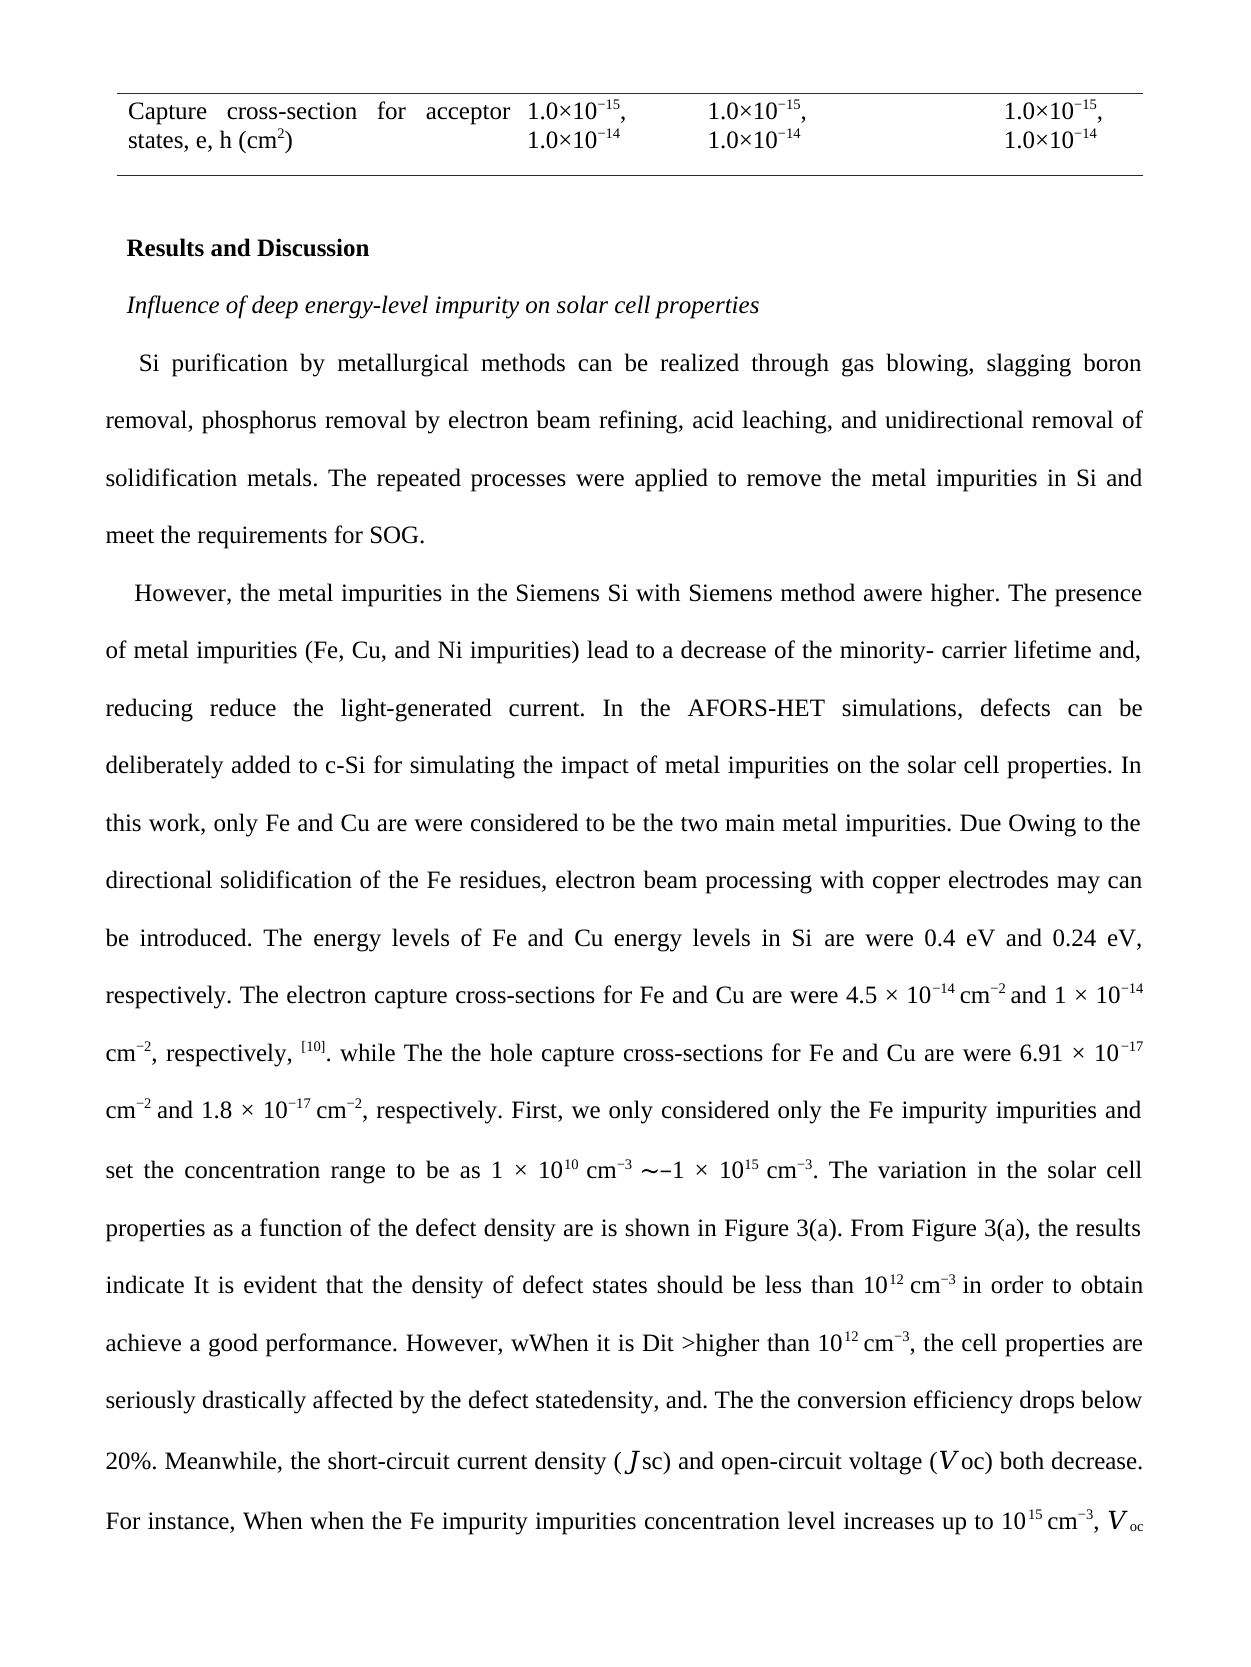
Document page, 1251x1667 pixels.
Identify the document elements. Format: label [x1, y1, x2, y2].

table_header [105, 91, 1143, 175]
text [105, 578, 1143, 1535]
